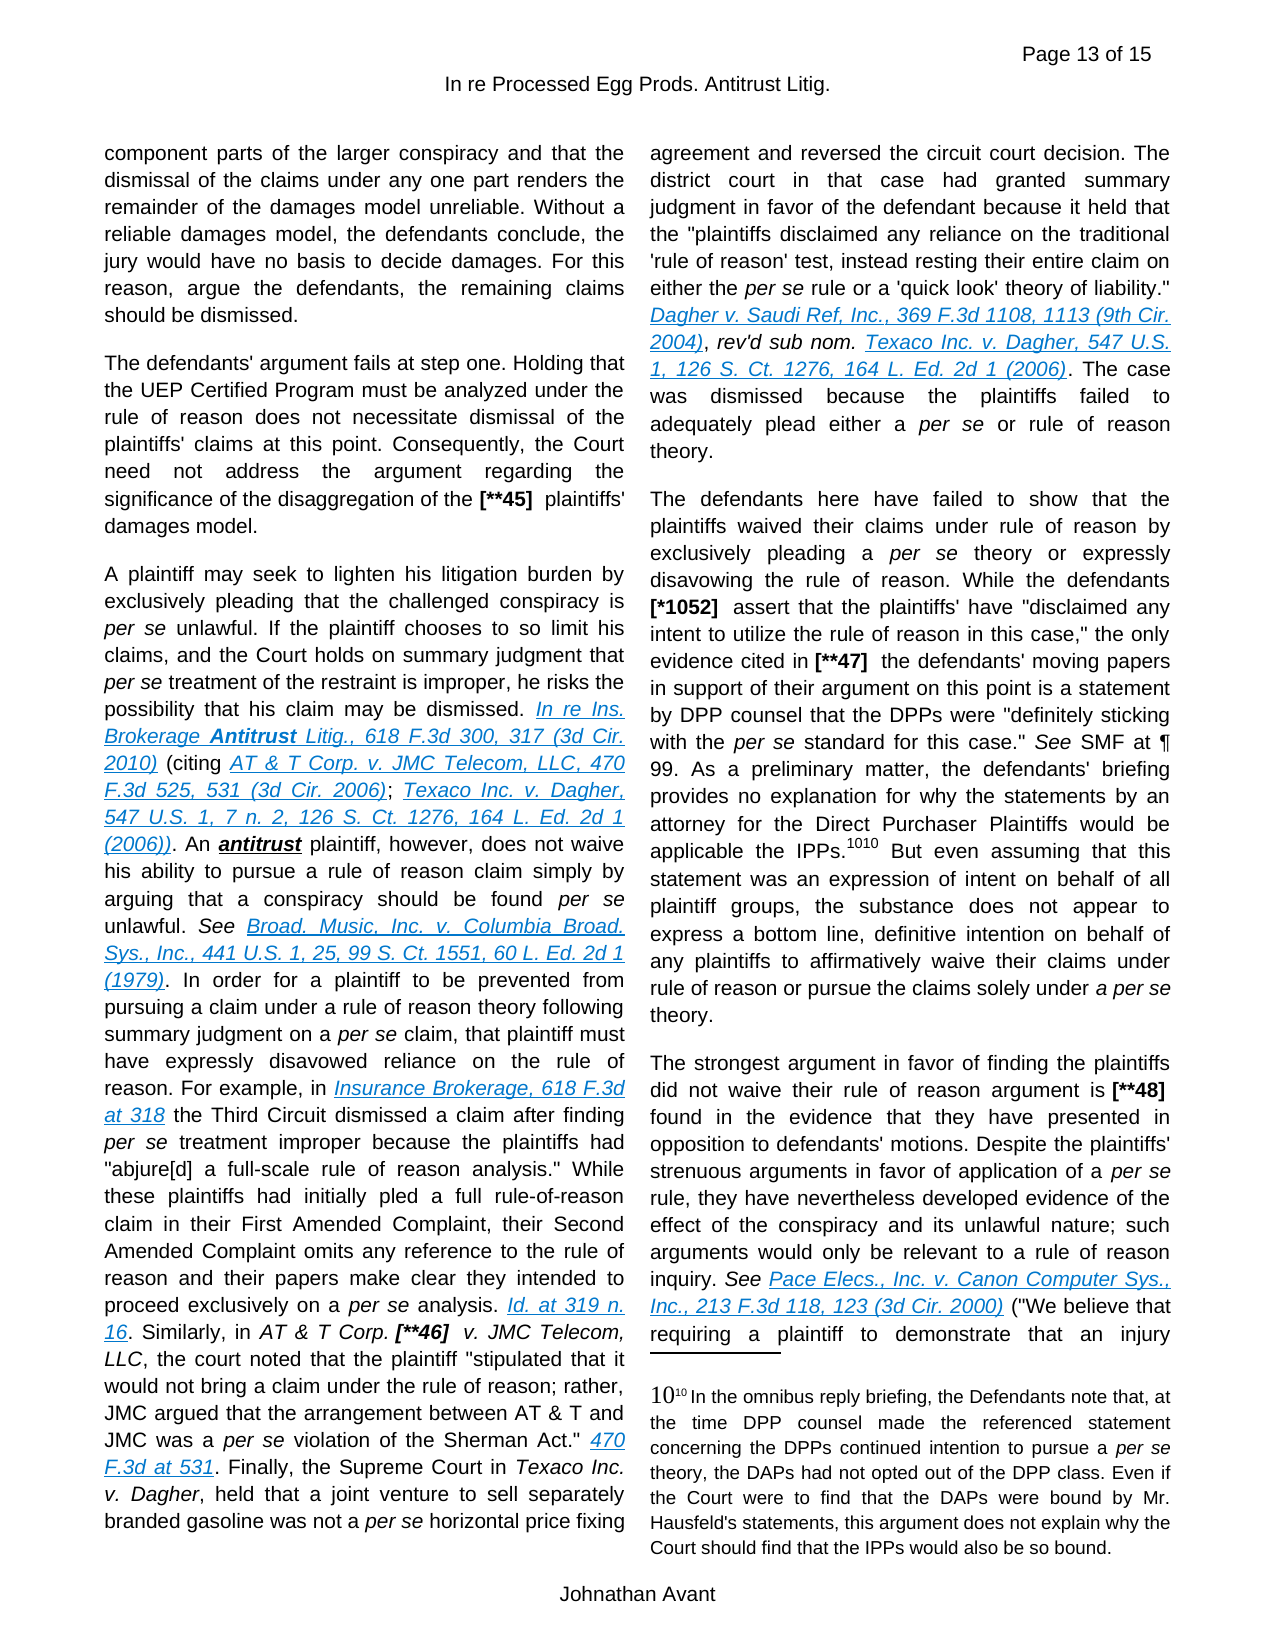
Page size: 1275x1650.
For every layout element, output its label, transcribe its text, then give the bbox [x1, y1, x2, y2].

text A plaintiff may seek to lighten his litigation burden by exclusively pleading that the challenged conspiracy is per se unlawful. If the plaintiff chooses to so limit his claims, and the Court holds on summary judgment that per se treatment of the restraint is improper, he risks the possibility that his claim may be dismissed. In re Ins. Brokerage Antitrust Litig., 618 F.3d 300, 317 (3d Cir. 2010) (citing AT & T Corp. v. JMC Telecom, LLC, 470 F.3d 525, 531 (3d Cir. 2006); Texaco Inc. v. Dagher, 547 U.S. 1, 7 n. 2, 126 S. Ct. 1276, 164 L. Ed. 2d 1 (2006)). An antitrust plaintiff, however, does not waive his ability to pursue a rule of reason claim simply by arguing that a conspiracy should be found per se unlawful. See Broad. Music, Inc. v. Columbia Broad. Sys., Inc., 441 U.S. 1, 25, 99 S. Ct. 1551, 60 L. Ed. 2d 1 (1979). In order for a plaintiff to be prevented from pursuing a claim under a rule of reason theory following summary judgment on a per se claim, that plaintiff must have expressly disavowed reliance on the rule of reason. For example, in Insurance Brokerage, 618 F.3d at 318 the Third Circuit dismissed a claim after finding per se treatment improper because the plaintiffs had "abjure[d] a full-scale rule of reason analysis." While these plaintiffs had initially pled a full rule-of-reason claim in their First Amended Complaint, their Second Amended Complaint omits any reference to the rule of reason and their papers make clear they intended to proceed exclusively on a per se analysis. Id. at 319 n. 16. Similarly, in AT & T Corp. [**46] v. JMC Telecom, LLC, the court noted that the plaintiff "stipulated that it would not bring a claim under the rule of reason; rather, JMC argued that the arrangement between AT & T and JMC was a per se violation of the Sherman Act." 470 F.3d at 531. Finally, the Supreme Court in Texaco Inc. v. Dagher, held that a joint venture to sell separately branded gasoline was not a per se horizontal price fixing agreement and reversed the circuit court decision. The district court in that case had granted summary judgment in favor of the defendant because it held that the "plaintiffs disclaimed any reliance on the traditional 'rule of reason' test, instead resting their entire claim on either the per se rule or a 'quick look' theory of liability." Dagher v. Saudi Ref, Inc., 369 F.3d 1108, 1113 (9th Cir. 2004), rev'd sub nom. Texaco Inc. v. Dagher, 547 U.S. 1, 126 S. Ct. 1276, 164 L. Ed. 2d 1 (2006). The case was dismissed because the plaintiffs failed to adequately plead either a per se or rule of reason theory. [104, 963, 625, 1533]
text The defendants' argument fails at step one. Holding that the UEP Certified Program must be analyzed under the rule of reason does not necessitate dismissal of the plaintiffs' claims at this point. Consequently, the Court need not address the argument regarding the significance of the disaggregation of the [**45] plaintiffs' damages model. [104, 348, 625, 537]
text The defendants here have failed to show that the plaintiffs waived their claims under rule of reason by exclusively pleading a per se theory or expressly disavowing the rule of reason. While the defendants [*1052] assert that the plaintiffs' have "disclaimed any intent to utilize the rule of reason in this case," the only evidence cited in [**47] the defendants' moving papers in support of their argument on this point is a statement by DPP counsel that the DPPs were "definitely sticking with the per se standard for this case." See SMF at ¶ 99. As a preliminary matter, the defendants' briefing provides no explanation for why the statements by an attorney for the Direct Purchaser Plaintiffs would be applicable the IPPs.10 But even assuming that this statement was an expression of intent on behalf of all plaintiff groups, the substance does not appear to express a bottom line, definitive intention on behalf of any plaintiffs to affirmatively waive their claims under rule of reason or pursue the claims solely under a per se theory. [650, 483, 1171, 1027]
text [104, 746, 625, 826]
